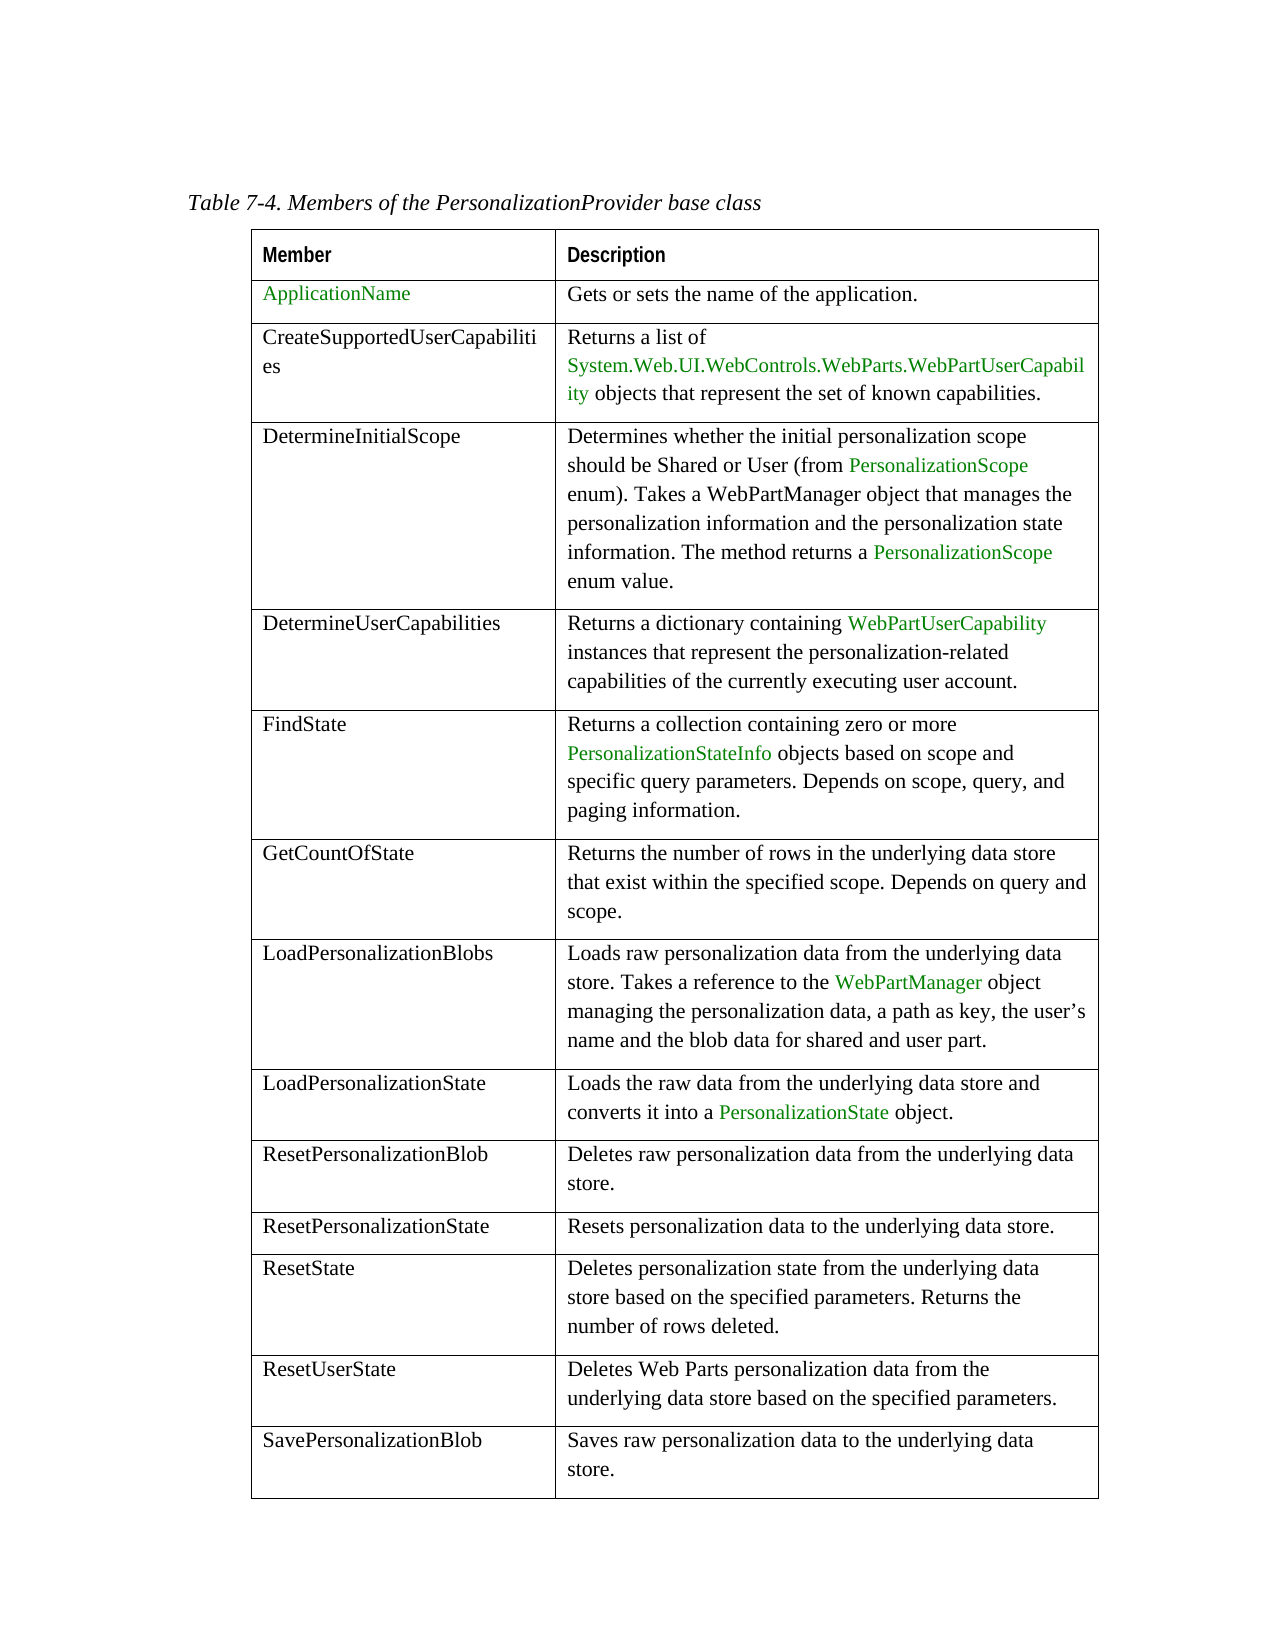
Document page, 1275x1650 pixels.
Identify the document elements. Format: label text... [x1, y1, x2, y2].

table_cell ResetPersonalizationState [252, 1213, 555, 1254]
table_cell Gets or sets the name of the application. [556, 281, 1098, 323]
table_cell ResetPersonalizationBlob [252, 1141, 555, 1212]
table_cell Returns a dictionary containing WebPartUserCapability instances that represent the personalization-related capabilities of the currently executing user account. [556, 610, 1098, 709]
table_cell ApplicationName [252, 281, 555, 323]
table_cell Returns a list of System.Web.UI.WebControls.WebParts.WebPartUserCapability objects that represent the set of known capabilities. [556, 324, 1098, 422]
table_cell Determines whether the initial personalization scope should be Shared or User (from PersonalizationScope enum). Takes a WebPartManager object that manages the personalization information and the personalization state information. The method returns a PersonalizationScope enum value. [556, 423, 1098, 609]
table_cell DetermineInitialScope [252, 423, 555, 609]
table_cell GetCountOfState [252, 840, 555, 939]
table_cell FindState [252, 711, 555, 839]
table_cell Returns a collection containing zero or more PersonalizationStateInfo objects based on scope and specific query parameters. Depends on scope, query, and paging information. [556, 711, 1098, 839]
table_cell Loads the raw data from the underlying data store and converts it into a PersonalizationState object. [556, 1070, 1098, 1140]
table_cell Returns the number of rows in the underlying data store that exist within the specified scope. Depends on query and scope. [556, 840, 1098, 939]
table_cell Deletes personalization state from the underlying data store based on the specified parameters. Returns the number of rows deleted. [556, 1255, 1098, 1354]
table_cell Deletes Web Parts personalization data from the underlying data store based on the specified parameters. [556, 1356, 1098, 1426]
table_cell Loads raw personalization data from the underlying data store. Takes a reference to the WebPartManager object managing the personalization data, a path as key, the user’s name and the blob data for shared and user part. [556, 940, 1098, 1069]
table_cell CreateSupportedUserCapabilities [252, 324, 555, 422]
table_cell Resets personalization data to the underlying data store. [556, 1213, 1098, 1254]
table_cell Deletes raw personalization data from the underlying data store. [556, 1141, 1098, 1212]
table_header Member [252, 230, 555, 280]
table_cell DetermineUserCapabilities [252, 610, 555, 709]
table_cell Saves raw personalization data to the underlying data store. [556, 1427, 1098, 1497]
table_cell SavePersonalizationBlob [252, 1427, 555, 1497]
table_cell LoadPersonalizationBlobs [252, 940, 555, 1069]
table_cell ResetUserState [252, 1356, 555, 1426]
table_cell ResetState [252, 1255, 555, 1354]
table_cell LoadPersonalizationState [252, 1070, 555, 1140]
table_header Description [556, 230, 1098, 280]
